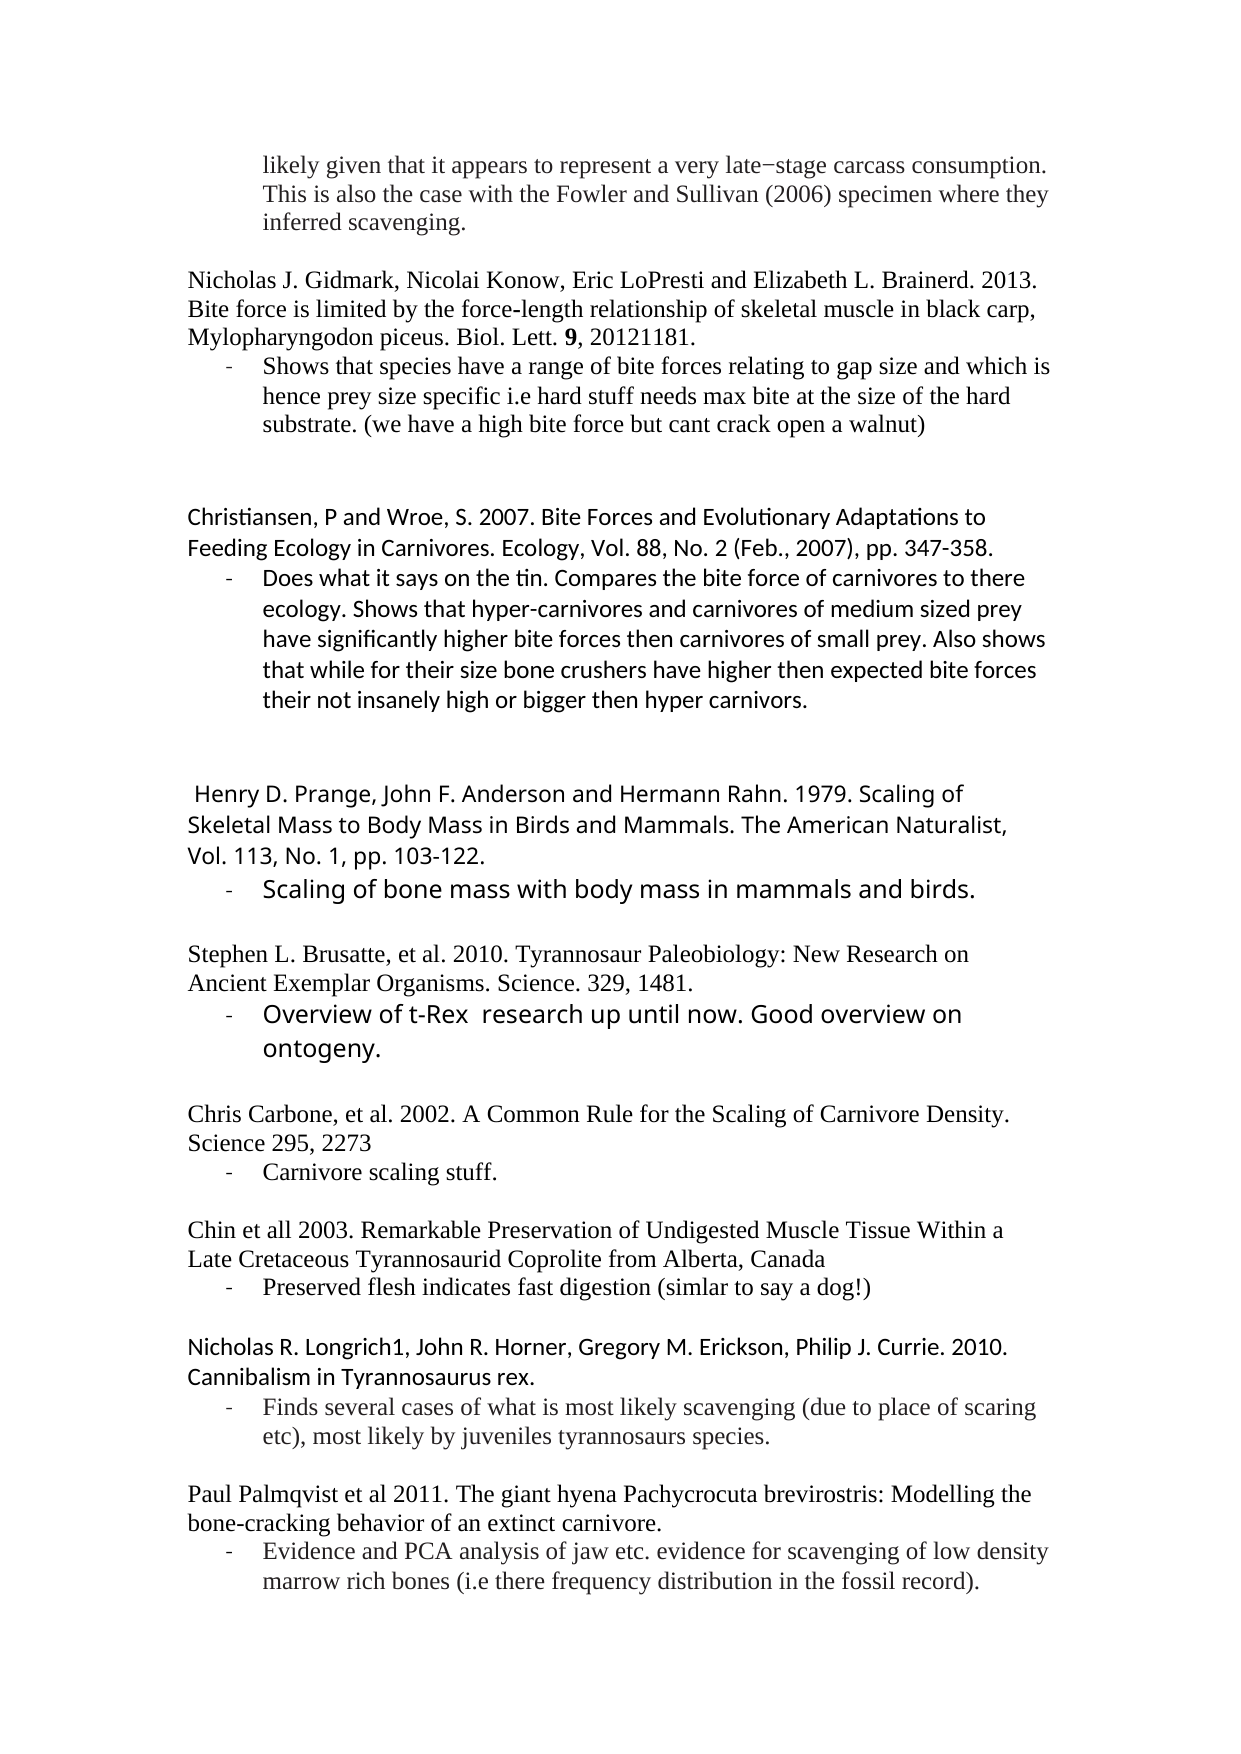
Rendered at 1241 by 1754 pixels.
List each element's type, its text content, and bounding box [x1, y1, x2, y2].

list Finds several cases of what is most likely scavenging (due to place of scaring etc), most likely by juveniles tyrannosaurs species. [225, 1392, 1053, 1450]
text Nicholas J. Gidmark, Nicolai Konow, Eric LoPresti and Elizabeth L. Brainerd. 2013. Bite force is limited by the force-length relationship of skeletal muscle in black carp, Mylopharyngodon piceus. Biol. Lett. 9, 20121181. [187, 265, 1053, 351]
list Preserved flesh indicates fast digestion (simlar to say a dog!) [225, 1272, 1053, 1302]
list Does what it says on the tin. Compares the bite force of carnivores to there ecology. Shows that hyper-carnivores and carnivores of medium sized prey have significantly higher bite forces then carnivores of small prey. Also shows that while for their size bone crushers have higher then expected bite forces their not insanely high or bigger then hyper carnivors. [225, 562, 1053, 715]
text Stephen L. Brusatte, et al. 2010. Tyrannosaur Paleobiology: New Research on Ancient Exemplar Organisms. Science. 329, 1481. [187, 939, 1053, 997]
list Carnivore scaling stuff. [225, 1157, 1053, 1186]
text Paul Palmqvist et al 2011. The giant hyena Pachycrocuta brevirostris: Modelling the bone-cracking behavior of an extinct carnivore. [187, 1479, 1053, 1536]
text Chin et all 2003. Remarkable Preservation of Undigested Muscle Tissue Within a Late Cretaceous Tyrannosaurid Coprolite from Alberta, Canada [187, 1215, 1053, 1272]
text Henry D. Prange, John F. Anderson and Hermann Rahn. 1979. Scaling of Skeletal Mass to Body Mass in Birds and Mammals. The American Naturalist, Vol. 113, No. 1, pp. 103-122. [187, 778, 1053, 871]
list Shows that species have a range of bite forces relating to gap size and which is hence prey size specific i.e hard stuff needs max bite at the size of the hard substrate. (we have a high bite force but cant crack open a walnut) [225, 351, 1053, 438]
text Christiansen, P and Wroe, S. 2007. Bite Forces and Evolutionary Adaptations to Feeding Ecology in Carnivores. Ecology, Vol. 88, No. 2 (Feb., 2007), pp. 347-358. [187, 501, 1053, 562]
text Chris Carbone, et al. 2002. A Common Rule for the Scaling of Carnivore Density. Science 295, 2273 [187, 1099, 1053, 1157]
list Scaling of bone mass with body mass in mammals and birds. [225, 871, 1053, 905]
list Overview of t-Rex research up until now. Good overview on ontogeny. [225, 997, 1053, 1065]
text Nicholas R. Longrich1, John R. Horner, Gregory M. Erickson, Philip J. Currie. 2010. Cannibalism in Tyrannosaurus rex. [187, 1331, 1053, 1392]
list Evidence and PCA analysis of jaw etc. evidence for scavenging of low density marrow rich bones (i.e there frequency distribution in the fossil record). [225, 1536, 1053, 1595]
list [225, 150, 1053, 236]
